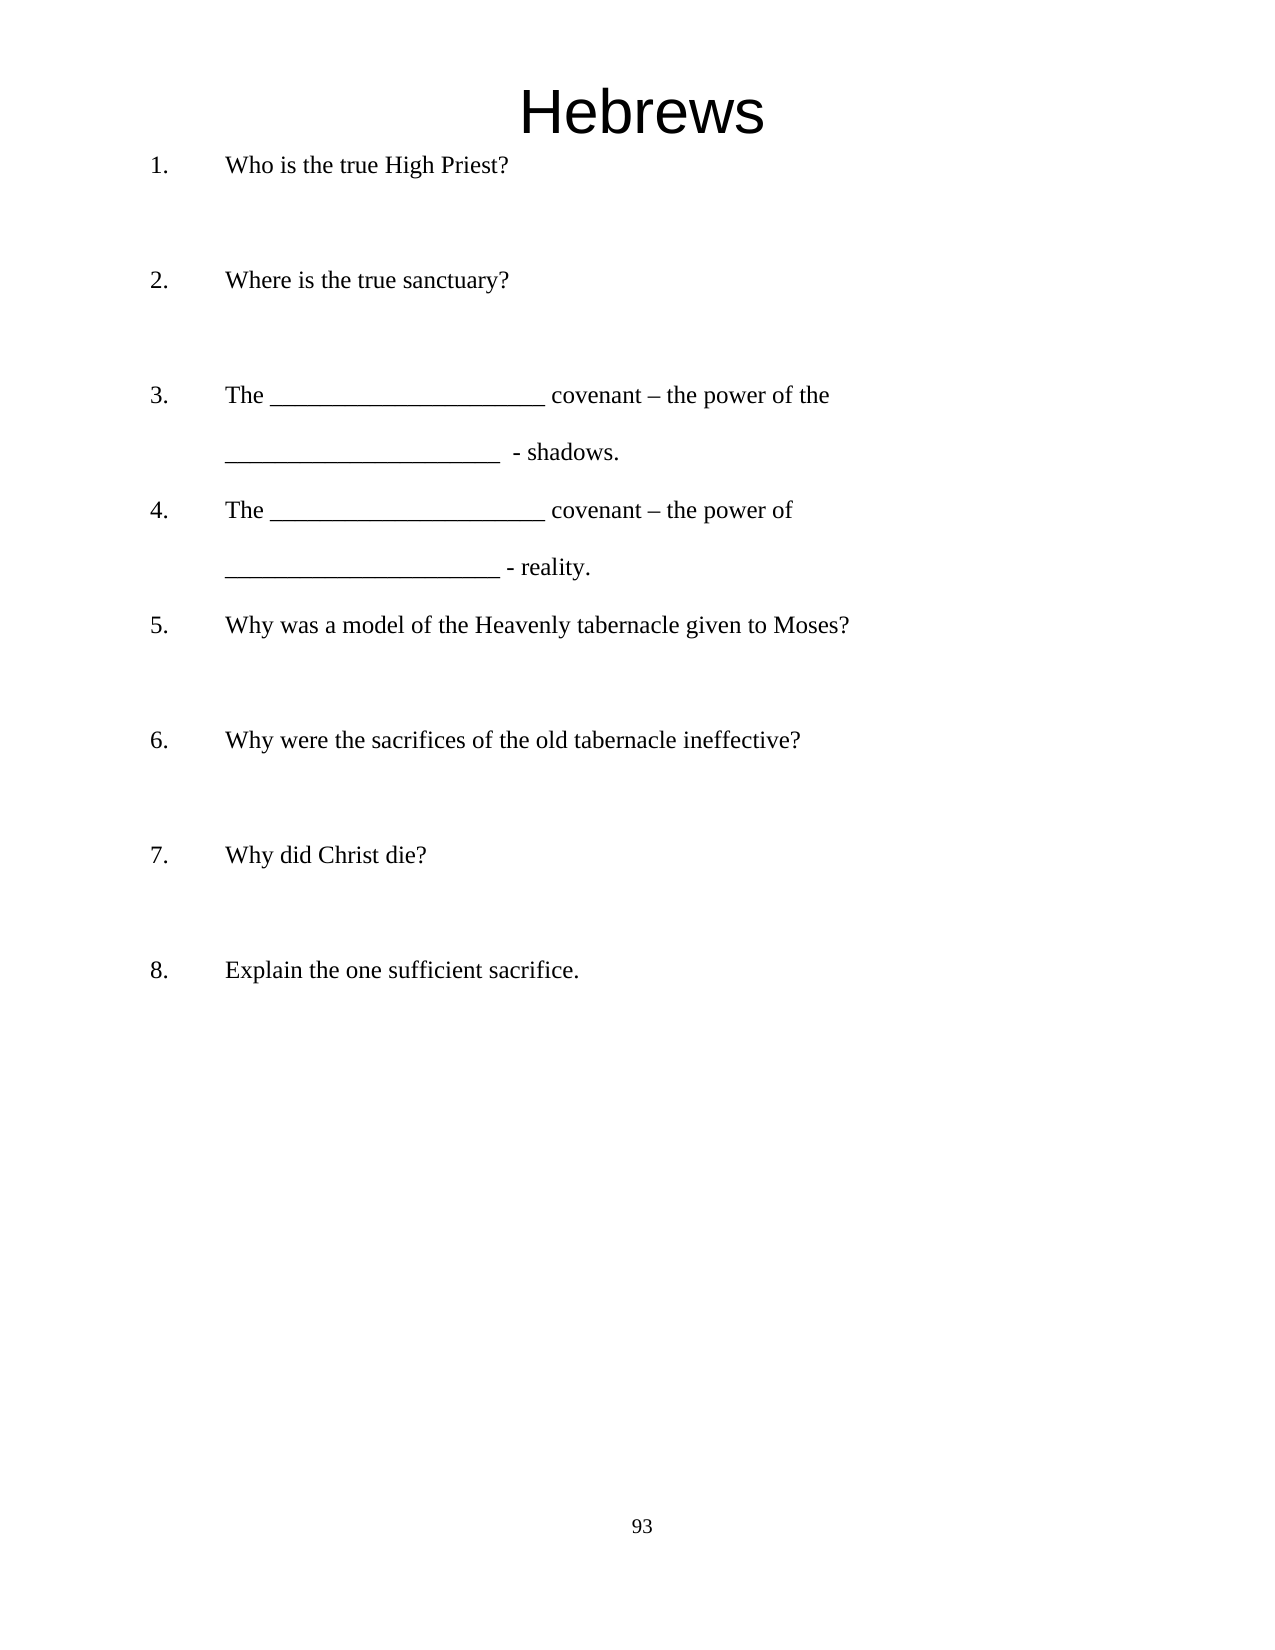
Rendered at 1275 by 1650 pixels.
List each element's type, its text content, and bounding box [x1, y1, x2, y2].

text ______________________ - shadows. [225, 437, 1134, 466]
text 6. Why were the sacrifices of the old tabernacle ineffective? [150, 725, 1134, 754]
text 8. Explain the one sufficient sacrifice. [150, 955, 1134, 984]
text 1. Who is the true High Priest? [150, 150, 1134, 179]
text 7. Why did Christ die? [150, 840, 1134, 869]
text 3. The ______________________ covenant – the power of the [150, 380, 1134, 409]
text 4. The ______________________ covenant – the power of [150, 495, 1134, 524]
text 2. Where is the true sanctuary? [150, 265, 1134, 294]
text 5. Why was a model of the Heavenly tabernacle given to Moses? [150, 610, 1134, 639]
text ______________________ - reality. [150, 552, 1134, 581]
